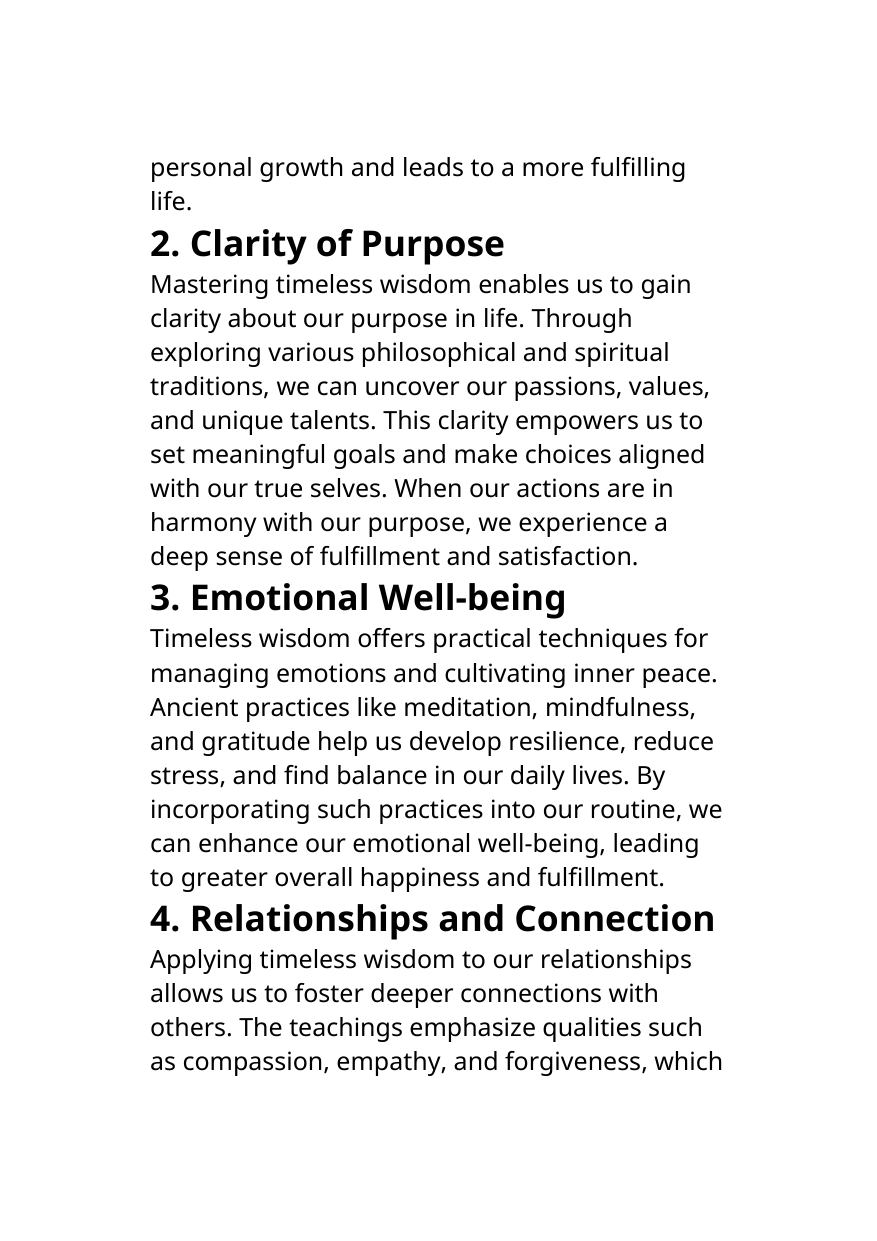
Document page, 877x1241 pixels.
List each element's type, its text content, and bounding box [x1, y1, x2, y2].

subtitle 2. Clarity of Purpose [150, 218, 727, 266]
text Timeless wisdom offers practical techniques for managing emotions and cultivating inner peace. Ancient practices like meditation, mindfulness, and gratitude help us develop resilience, reduce stress, and find balance in our daily lives. By incorporating such practices into our routine, we can enhance our emotional well-being, leading to greater overall happiness and fulfillment. [150, 621, 727, 894]
subtitle 3. Emotional Well-being [150, 573, 727, 621]
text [150, 942, 727, 1078]
subtitle 4. Relationships and Connection [150, 894, 727, 942]
text Mastering timeless wisdom enables us to gain clarity about our purpose in life. Through exploring various philosophical and spiritual traditions, we can uncover our passions, values, and unique talents. This clarity empowers us to set meaningful goals and make choices aligned with our true selves. When our actions are in harmony with our purpose, we experience a deep sense of fulfillment and satisfaction. [150, 266, 727, 573]
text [150, 150, 727, 218]
